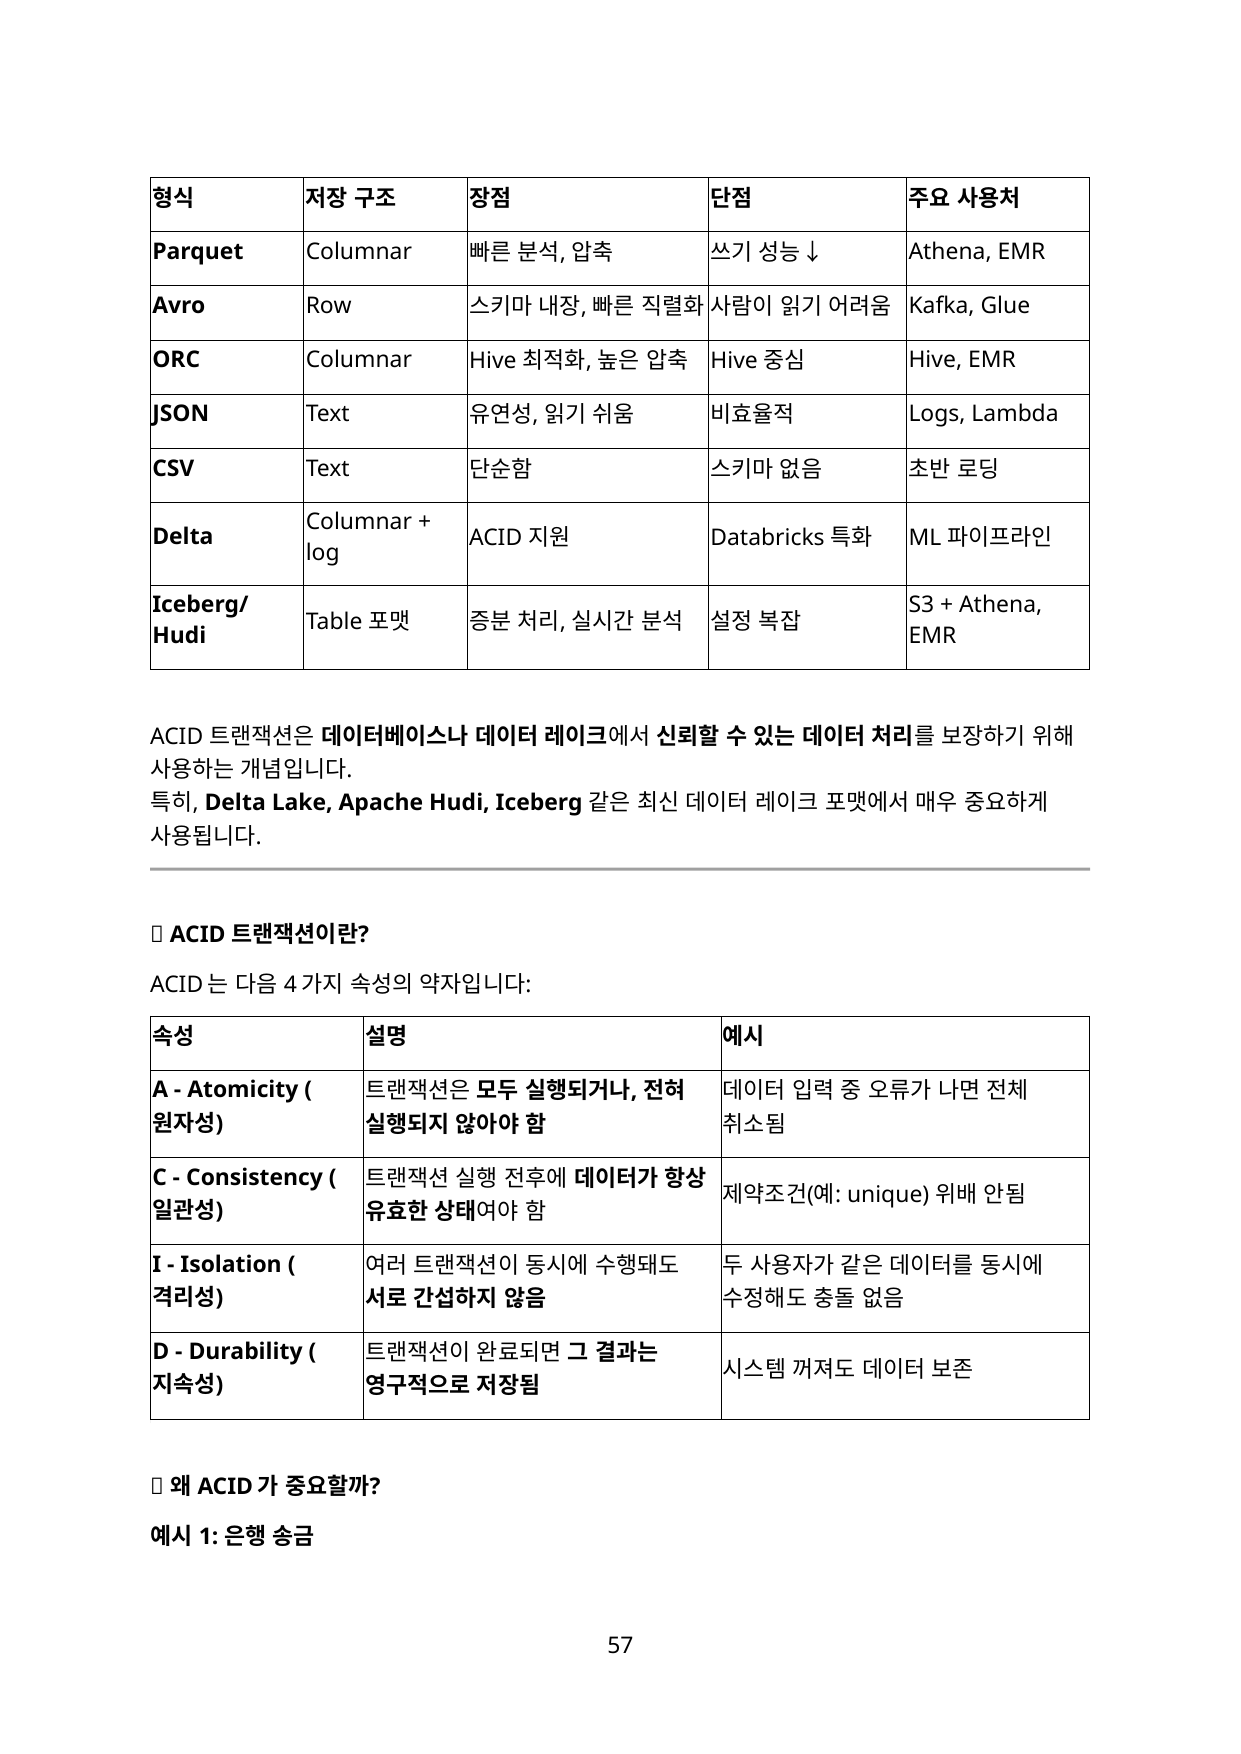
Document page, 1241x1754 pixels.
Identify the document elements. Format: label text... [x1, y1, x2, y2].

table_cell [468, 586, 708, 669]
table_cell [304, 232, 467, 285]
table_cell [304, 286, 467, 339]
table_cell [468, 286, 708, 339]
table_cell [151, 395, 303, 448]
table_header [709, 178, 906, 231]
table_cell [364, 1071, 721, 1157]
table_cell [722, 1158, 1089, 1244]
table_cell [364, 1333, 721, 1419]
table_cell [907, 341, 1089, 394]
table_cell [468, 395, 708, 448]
text 💡 왜 ACID가 중요할까? [150, 1468, 1090, 1501]
text ACID는 다음 4가지 속성의 약자입니다: [150, 966, 1090, 999]
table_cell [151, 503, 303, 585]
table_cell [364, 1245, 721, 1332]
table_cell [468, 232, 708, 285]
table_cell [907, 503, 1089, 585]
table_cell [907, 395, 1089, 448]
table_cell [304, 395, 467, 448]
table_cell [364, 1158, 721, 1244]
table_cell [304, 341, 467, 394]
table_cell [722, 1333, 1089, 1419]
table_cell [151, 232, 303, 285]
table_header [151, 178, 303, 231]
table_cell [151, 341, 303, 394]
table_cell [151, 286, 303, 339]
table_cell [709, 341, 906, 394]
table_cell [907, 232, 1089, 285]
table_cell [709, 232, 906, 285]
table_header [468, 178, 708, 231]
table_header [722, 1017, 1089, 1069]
text ✅ ACID 트랜잭션이란? [150, 916, 1090, 949]
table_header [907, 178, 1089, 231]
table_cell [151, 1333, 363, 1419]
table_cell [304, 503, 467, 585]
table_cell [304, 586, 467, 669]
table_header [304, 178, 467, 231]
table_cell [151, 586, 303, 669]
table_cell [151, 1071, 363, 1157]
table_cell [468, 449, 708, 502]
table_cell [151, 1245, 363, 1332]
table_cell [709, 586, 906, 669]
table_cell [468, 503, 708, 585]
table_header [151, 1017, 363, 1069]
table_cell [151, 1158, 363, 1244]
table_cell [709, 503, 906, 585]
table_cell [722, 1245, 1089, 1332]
text 예시 1: 은행 송금 [150, 1518, 1090, 1551]
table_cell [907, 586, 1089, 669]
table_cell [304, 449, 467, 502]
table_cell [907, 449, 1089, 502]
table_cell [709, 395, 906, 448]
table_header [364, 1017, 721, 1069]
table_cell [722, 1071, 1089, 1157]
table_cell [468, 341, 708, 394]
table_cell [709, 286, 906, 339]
text ACID 트랜잭션은 데이터베이스나 데이터 레이크에서 신뢰할 수 있는 데이터 처리를 보장하기 위해 사용하는 개념입니다. 특히, Delta Lake, Apache Hudi, Iceberg 같은 최신 데이터 레이크 포맷에서 매우 중요하게 사용됩니다. [150, 718, 1090, 851]
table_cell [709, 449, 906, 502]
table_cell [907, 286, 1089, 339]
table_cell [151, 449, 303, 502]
